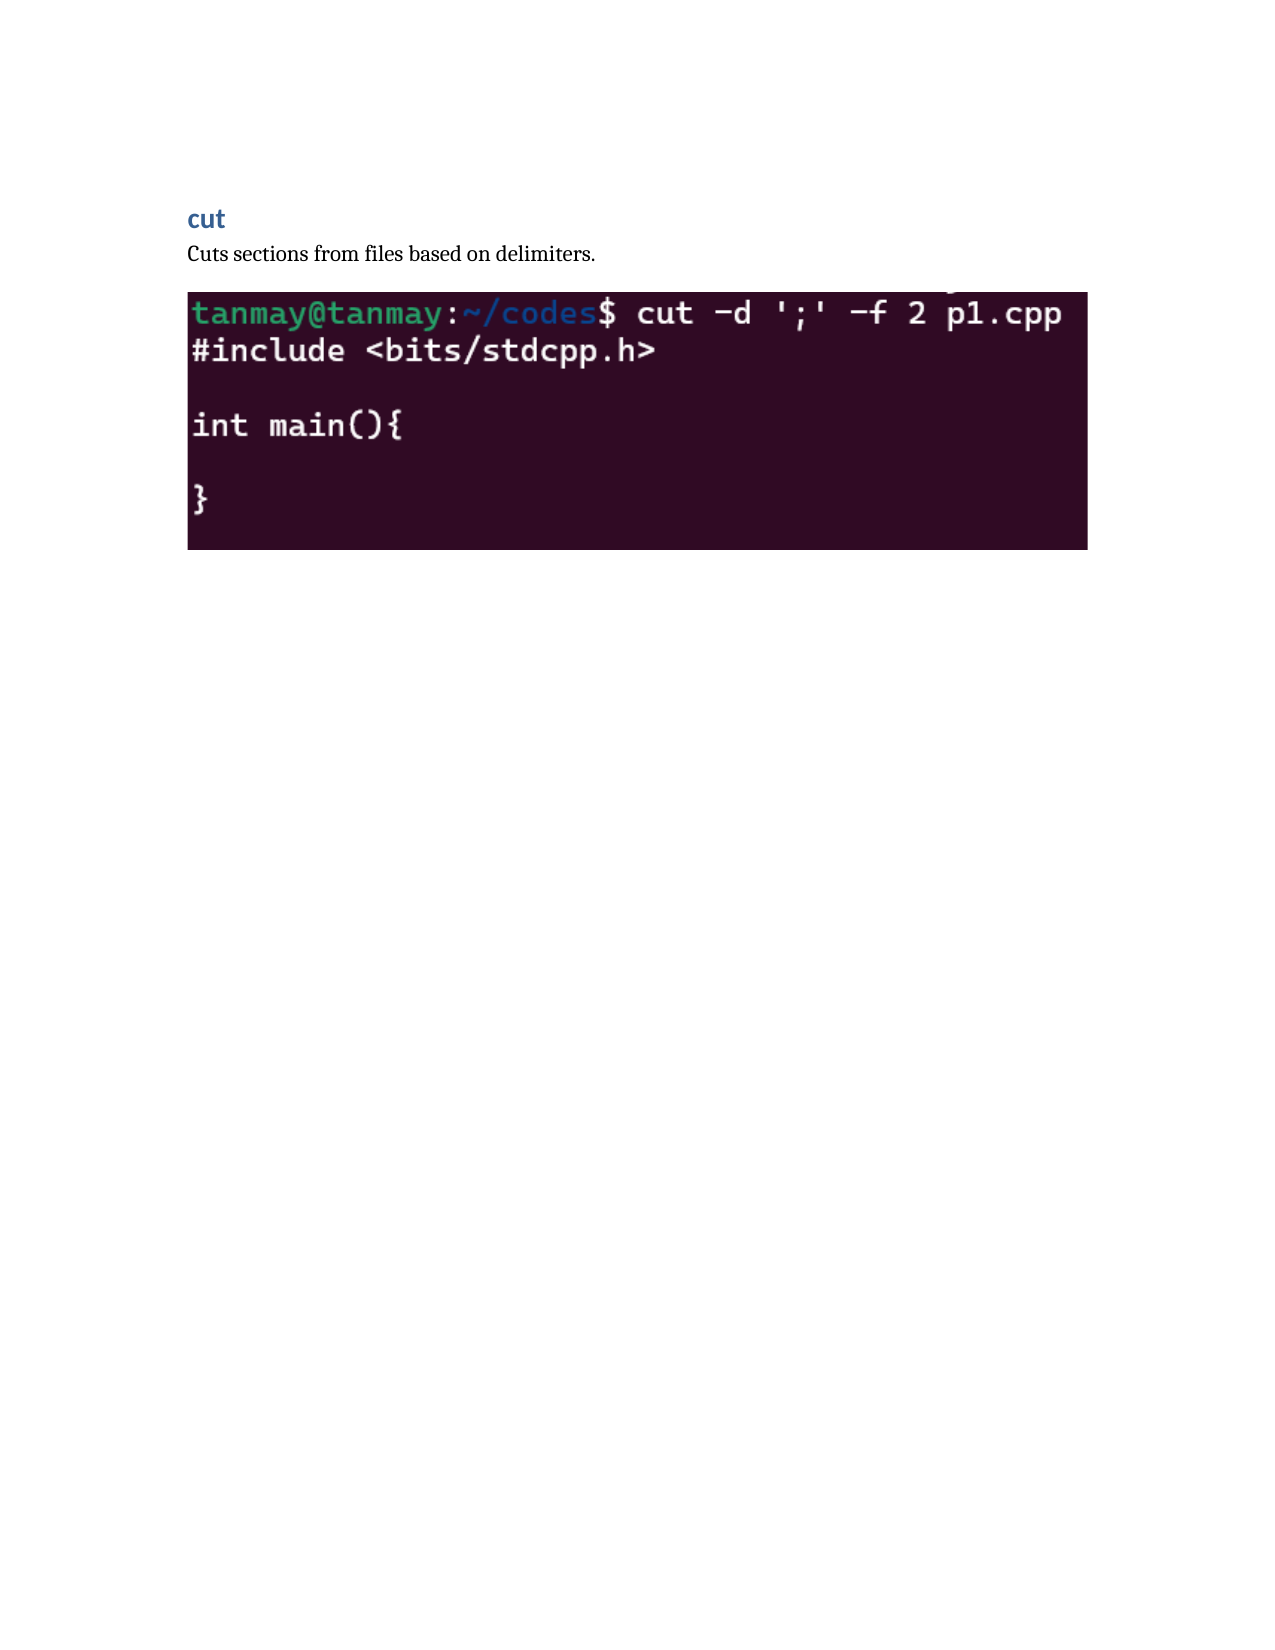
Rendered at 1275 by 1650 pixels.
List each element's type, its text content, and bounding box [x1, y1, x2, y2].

picture [187, 292, 1088, 550]
subtitle cut [187, 200, 1087, 236]
text Cuts sections from files based on delimiters. [187, 241, 1087, 267]
